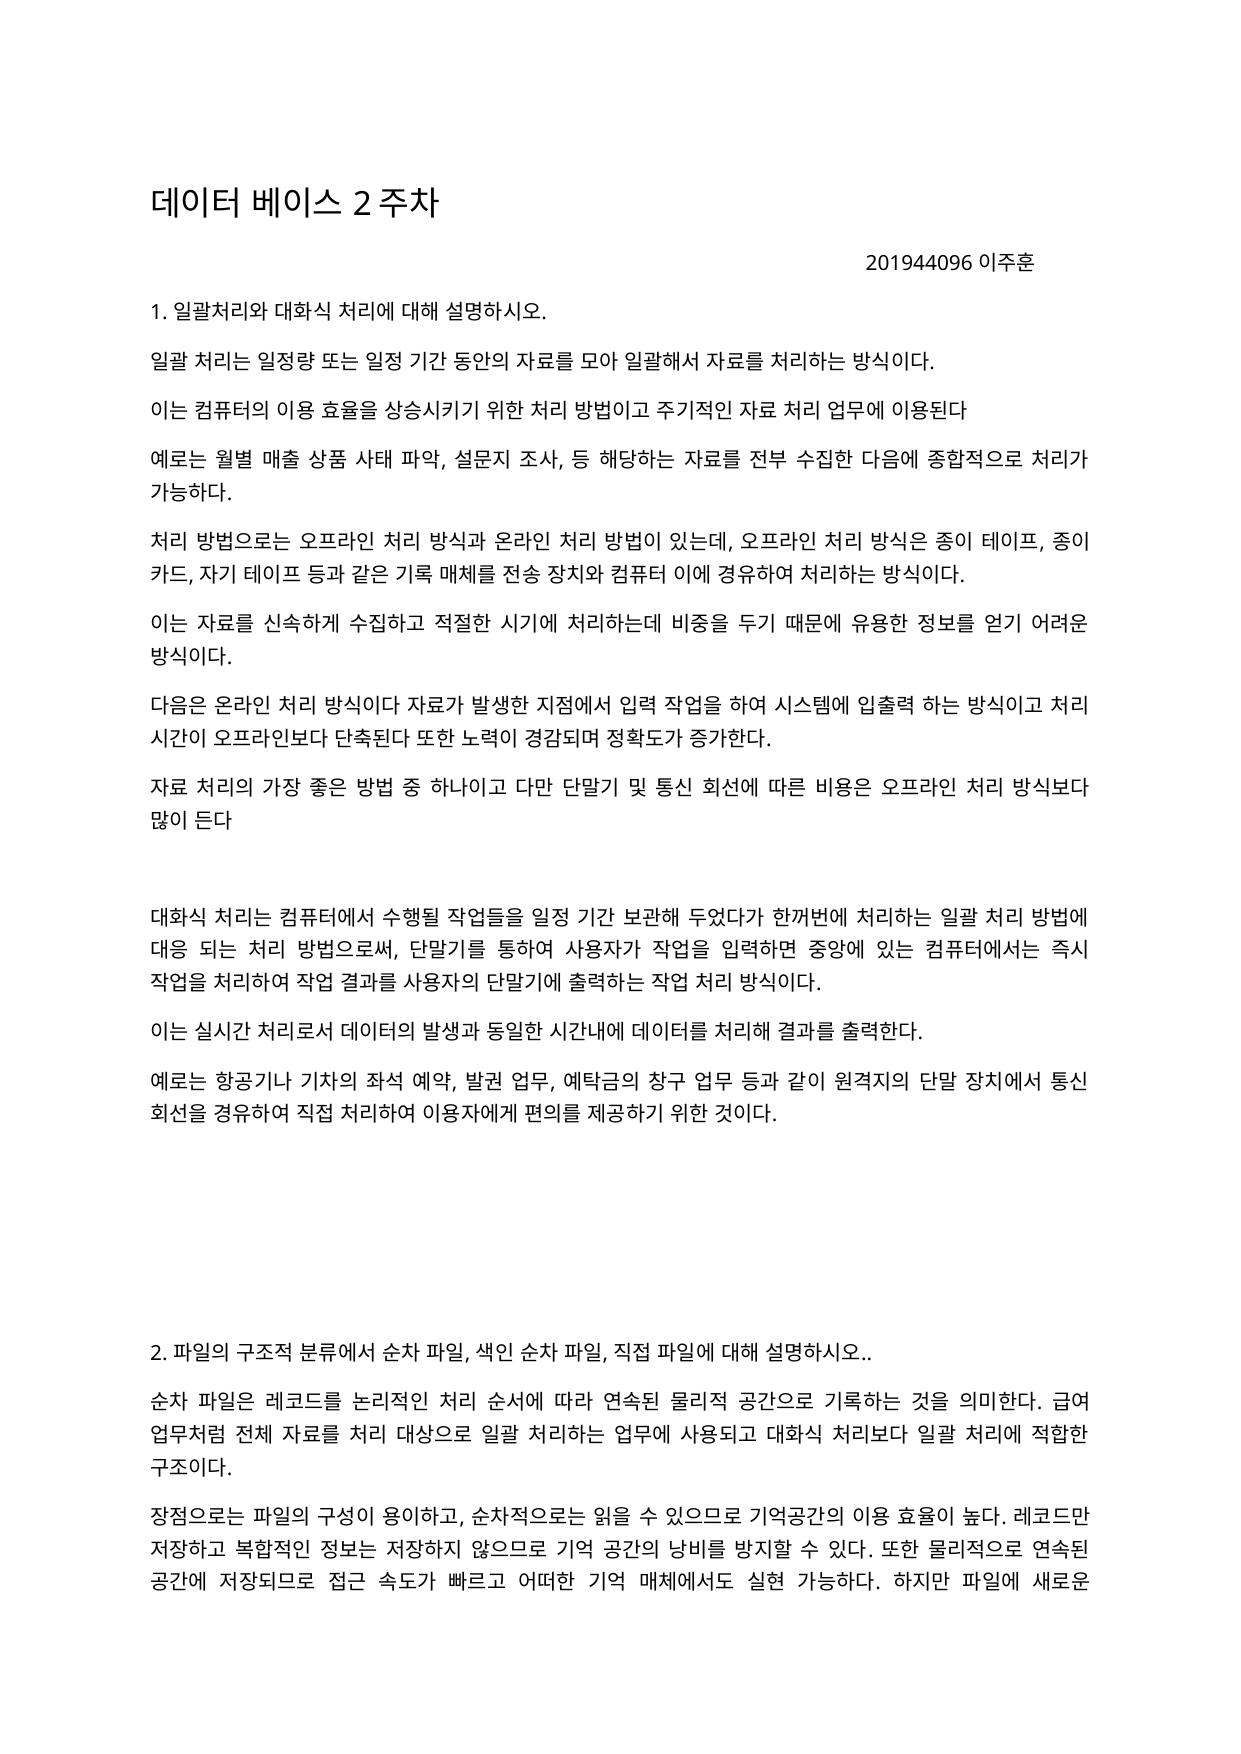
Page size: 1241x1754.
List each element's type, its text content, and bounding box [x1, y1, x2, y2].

text 이는 실시간 처리로서 데이터의 발생과 동일한 시간내에 데이터를 처리해 결과를 출력한다. [150, 1016, 1090, 1046]
text 일괄 처리는 일정량 또는 일정 기간 동안의 자료를 모아 일괄해서 자료를 처리하는 방식이다. [150, 345, 1090, 375]
text 예로는 월별 매출 상품 사태 파악, 설문지 조사, 등 해당하는 자료를 전부 수집한 다음에 종합적으로 처리가 가능하다. [150, 443, 1090, 507]
text 순차 파일은 레코드를 논리적인 처리 순서에 따라 연속된 물리적 공간으로 기록하는 것을 의미한다. 급여 업무처럼 전체 자료를 처리 대상으로 일괄 처리하는 업무에 사용되고 대화식 처리보다 일괄 처리에 적합한 구조이다. [150, 1386, 1090, 1481]
text 이는 컴퓨터의 이용 효율을 상승시키기 위한 처리 방법이고 주기적인 자료 처리 업무에 이용된다 [150, 394, 1090, 424]
text 데이터 베이스 2주차 [150, 177, 1090, 226]
text 처리 방법으로는 오프라인 처리 방식과 온라인 처리 방법이 있는데, 오프라인 처리 방식은 종이 테이프, 종이 카드, 자기 테이프 등과 같은 기록 매체를 전송 장치와 컴퓨터 이에 경유하여 처리하는 방식이다. [150, 526, 1090, 589]
text 이는 자료를 신속하게 수집하고 적절한 시기에 처리하는데 비중을 두기 때문에 유용한 정보를 얻기 어려운 방식이다. [150, 608, 1090, 671]
text 2. 파일의 구조적 분류에서 순차 파일, 색인 순차 파일, 직접 파일에 대해 설명하시오.. [150, 1336, 1090, 1366]
text 예로는 항공기나 기차의 좌석 예약, 발권 업무, 예탁금의 창구 업무 등과 같이 원격지의 단말 장치에서 통신 회선을 경유하여 직접 처리하여 이용자에게 편의를 제공하기 위한 것이다. [150, 1065, 1090, 1128]
text 대화식 처리는 컴퓨터에서 수행될 작업들을 일정 기간 보관해 두었다가 한꺼번에 처리하는 일괄 처리 방법에 대응 되는 처리 방법으로써, 단말기를 통하여 사용자가 작업을 입력하면 중앙에 있는 컴퓨터에서는 즉시 작업을 처리하여 작업 결과를 사용자의 단말기에 출력하는 작업 처리 방식이다. [150, 901, 1090, 996]
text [150, 1500, 1090, 1596]
text 자료 처리의 가장 좋은 방법 중 하나이고 다만 단말기 및 통신 회선에 따른 비용은 오프라인 처리 방식보다 많이 든다 [150, 772, 1090, 834]
text 다음은 온라인 처리 방식이다 자료가 발생한 지점에서 입력 작업을 하여 시스템에 입출력 하는 방식이고 처리 시간이 오프라인보다 단축된다 또한 노력이 경감되며 정확도가 증가한다. [150, 690, 1090, 753]
text 1. 일괄처리와 대화식 처리에 대해 설명하시오. [150, 296, 1090, 326]
text 201944096 이주훈 [150, 246, 1090, 276]
